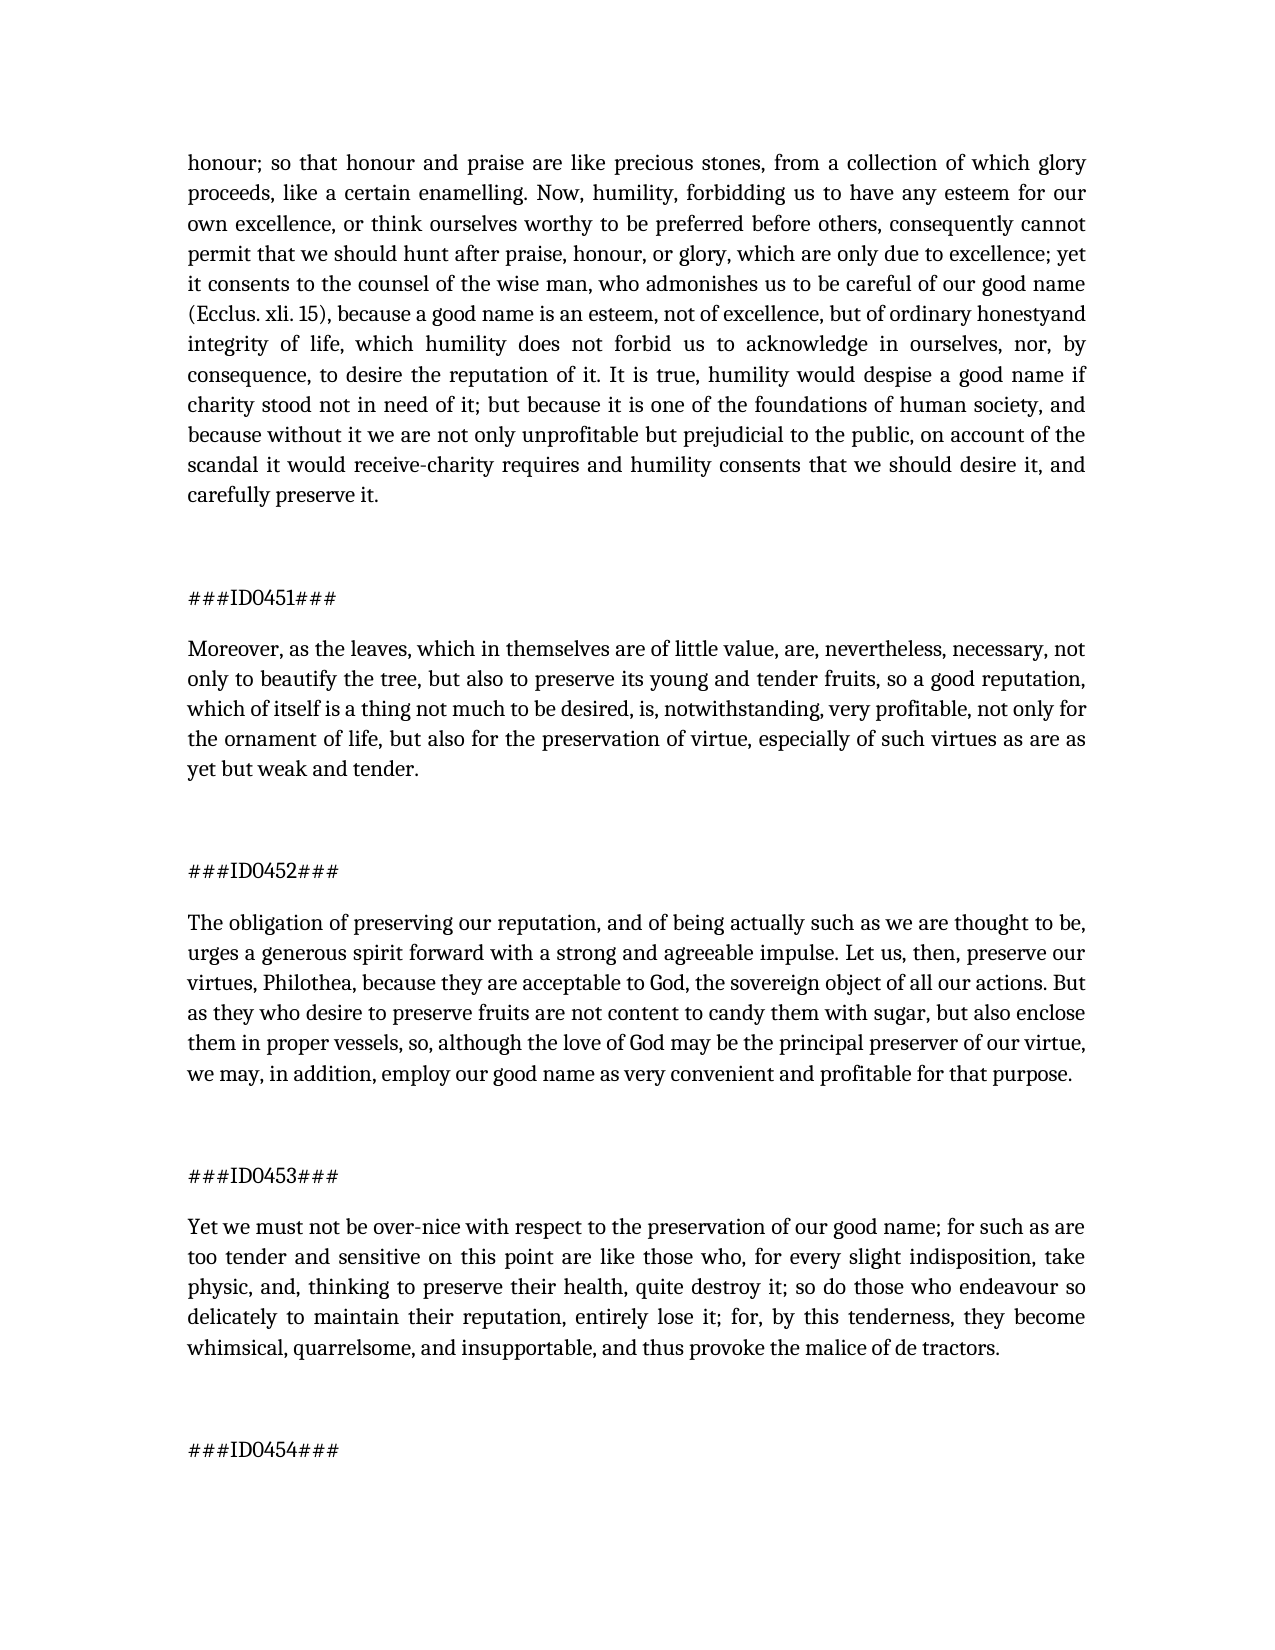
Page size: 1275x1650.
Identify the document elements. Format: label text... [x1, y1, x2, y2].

text ###ID0454### [187, 1436, 1087, 1463]
text ###ID0451### [187, 584, 1087, 611]
text Moreover, as the leaves, which in themselves are of little value, are, nevertheless, necessary, not only to beautify the tree, but also to preserve its young and tender fruits, so a good reputation, which of itself is a thing not much to be desired, is, notwithstanding, very profitable, not only for the ornament of life, but also for the preservation of virtue, especially of such virtues as are as yet but weak and tender. [187, 635, 1087, 783]
text ###ID0453### [187, 1162, 1087, 1189]
text Yet we must not be over-nice with respect to the preservation of our good name; for such as are too tender and sensitive on this point are like those who, for every slight indisposition, take physic, and, thinking to preserve their health, quite destroy it; so do those who endeavour so delicately to maintain their reputation, entirely lose it; for, by this tenderness, they become whimsical, quarrelsome, and insupportable, and thus provoke the malice of de tractors. [187, 1213, 1087, 1361]
text ###ID0452### [187, 858, 1087, 885]
text The obligation of preserving our reputation, and of being actually such as we are thought to be, urges a generous spirit forward with a strong and agreeable impulse. Let us, then, preserve our virtues, Philothea, because they are acceptable to God, the sovereign object of all our actions. But as they who desire to preserve fruits are not content to candy them with sugar, but also enclose them in proper vessels, so, although the love of God may be the principal preserver of our virtue, we may, in addition, employ our good name as very convenient and profitable for that purpose. [187, 909, 1087, 1087]
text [187, 150, 1087, 509]
